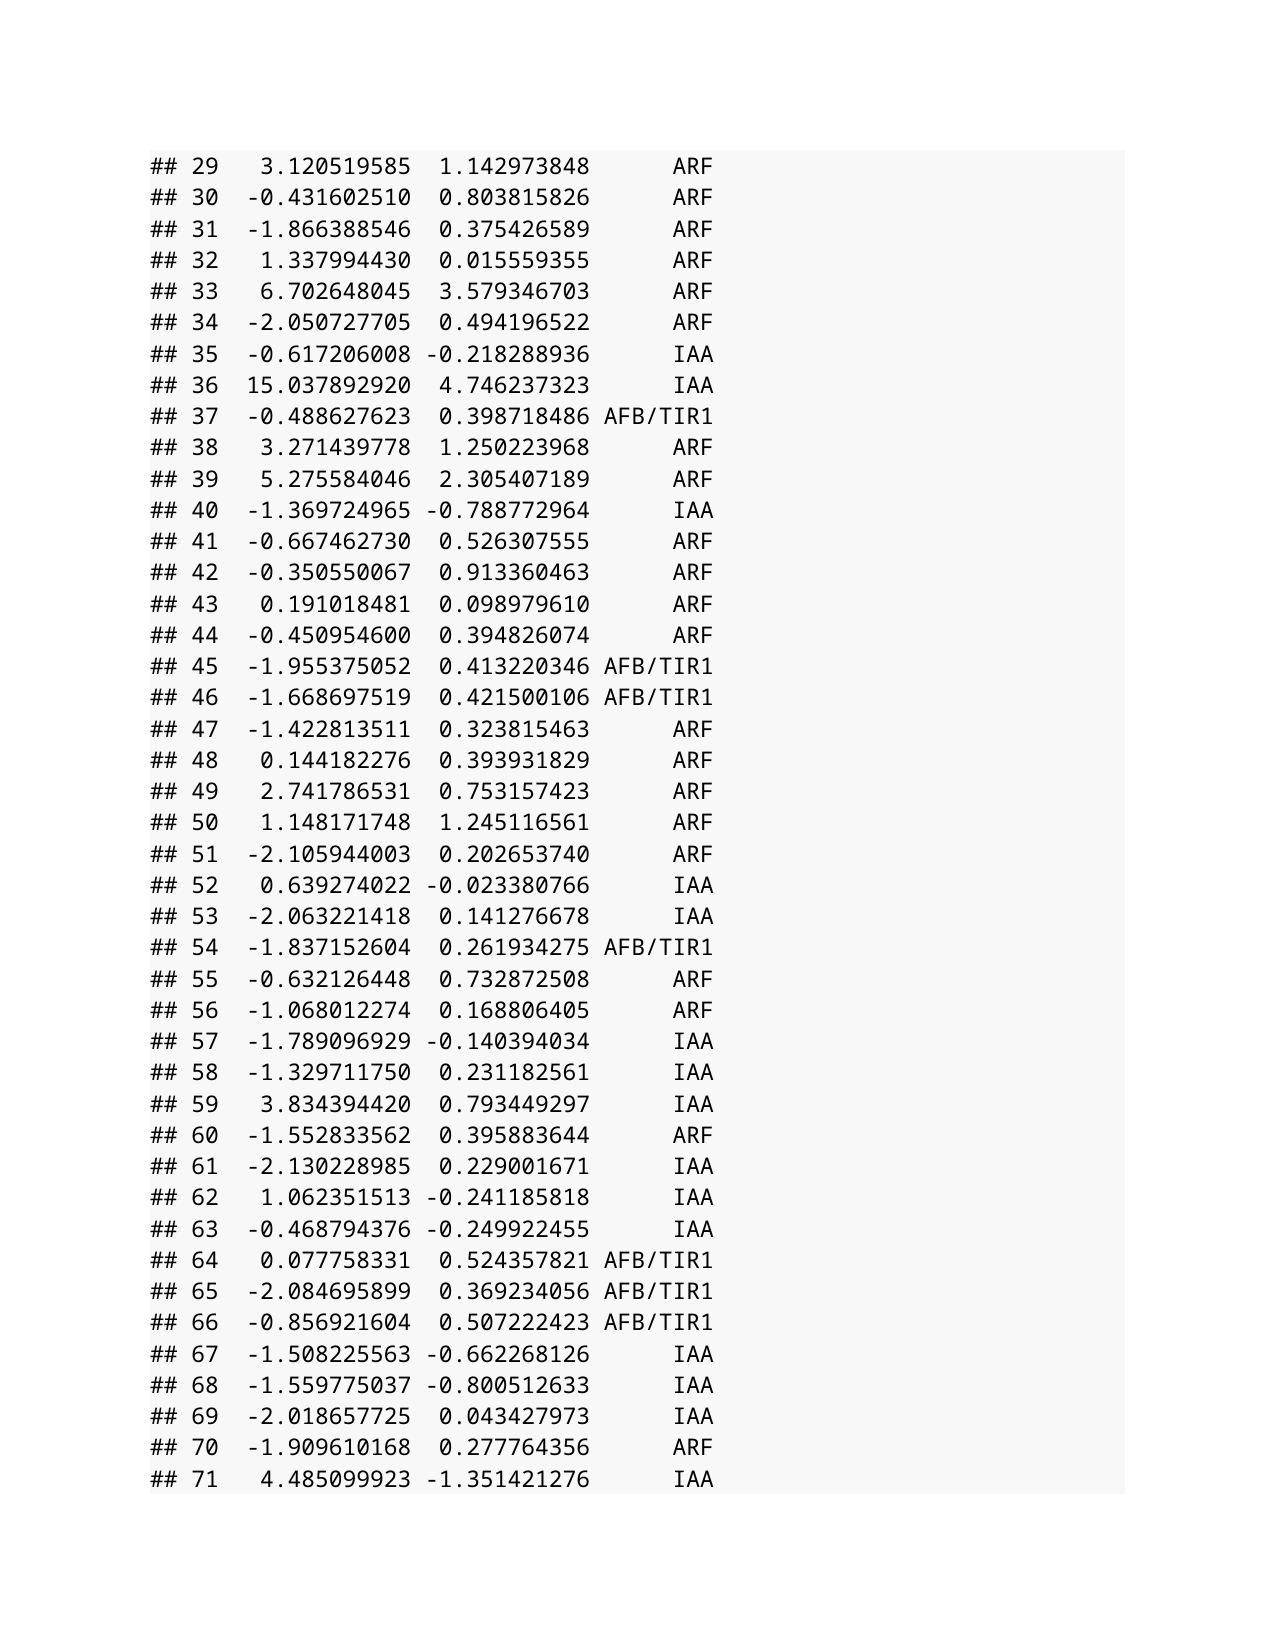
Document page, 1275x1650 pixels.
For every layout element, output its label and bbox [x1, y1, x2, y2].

text [150, 150, 1125, 1494]
